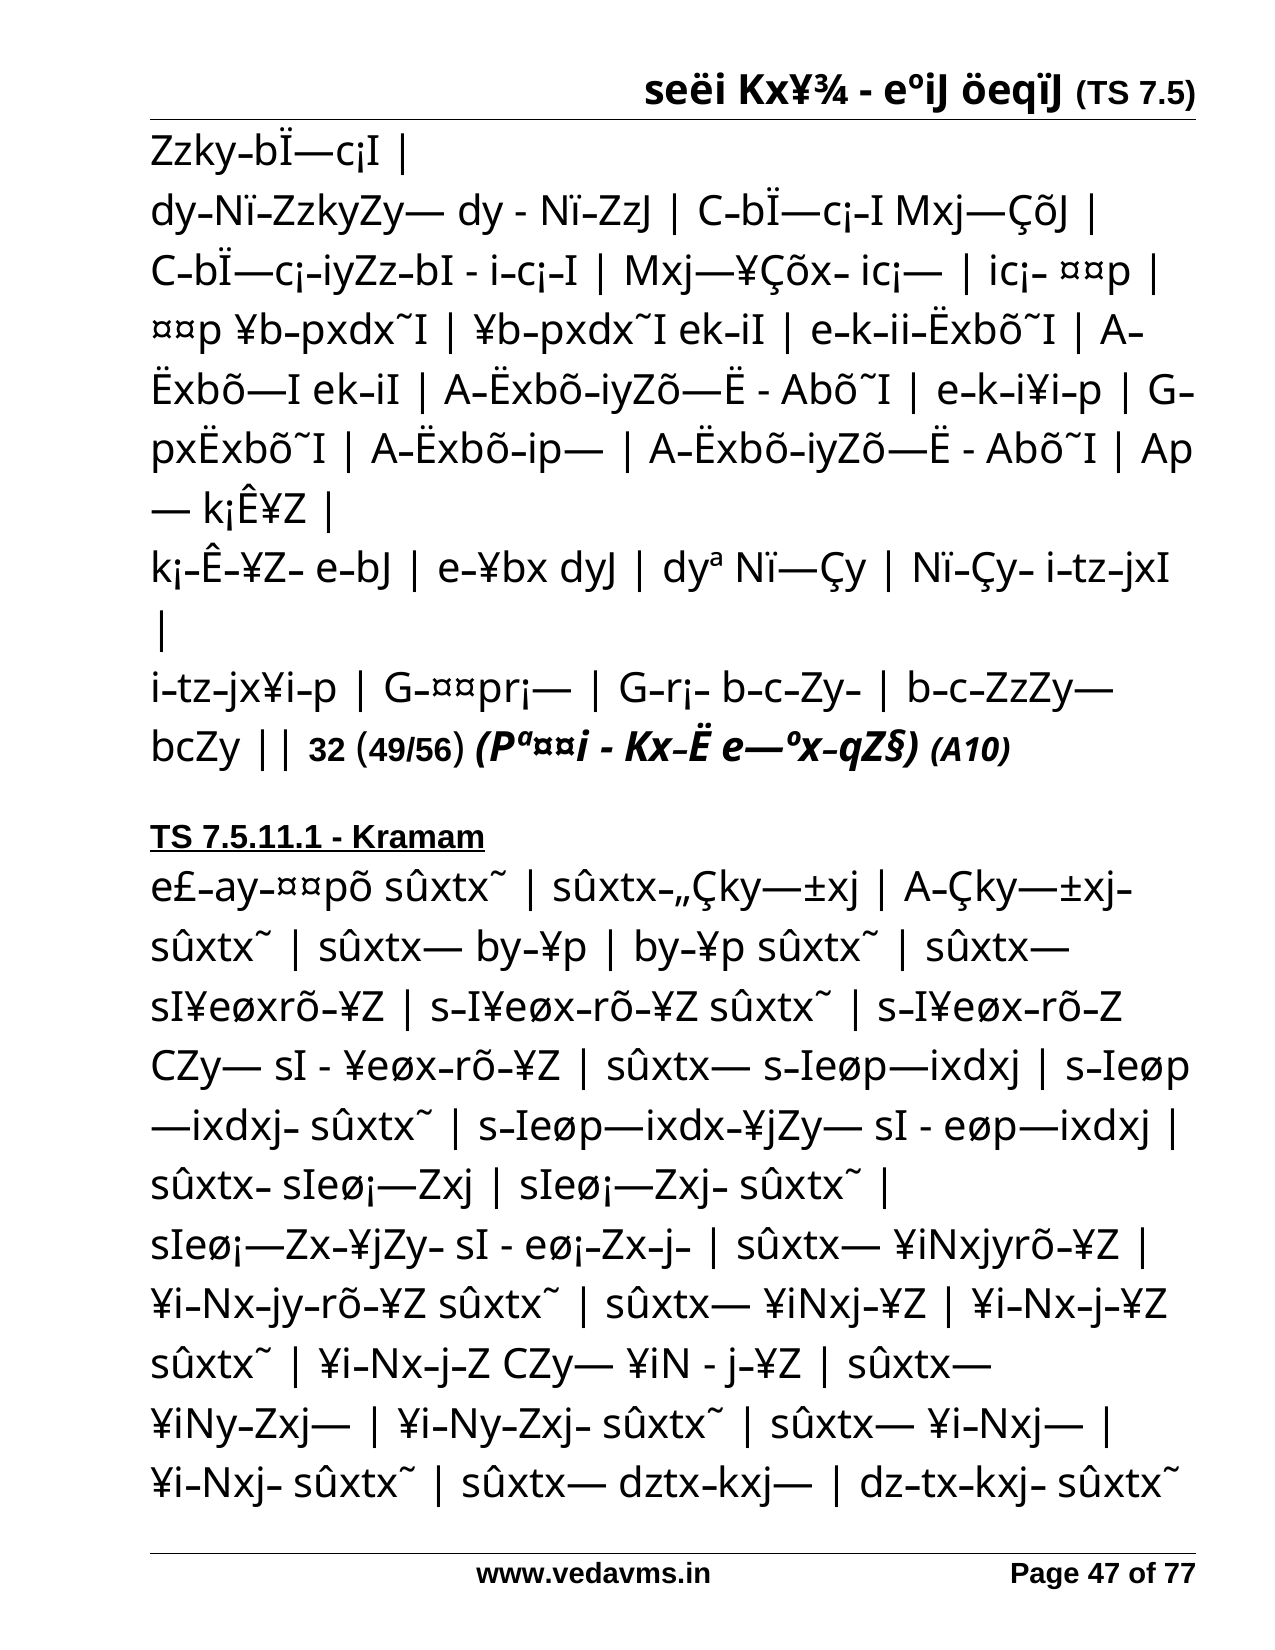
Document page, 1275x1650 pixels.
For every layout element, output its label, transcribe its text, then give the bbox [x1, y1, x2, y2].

text ¤¤p ¥b–pxdx˜I | ¥b–pxdx˜I ek–iI | e–k–ii–Ëxbõ˜I | A–Ëxbõ—I ek–iI | A–Ëxbõ–iyZõ—Ë - Abõ˜I | e–k–i¥i–p | G–pxËxbõ˜I | A–Ëxbõ–ip— | A–Ëxbõ–iyZõ—Ë - Abõ˜I | Ap— k¡Ê¥Z | [150, 300, 1196, 536]
text C–bÏ—c¡–iyZz–bI - i–c¡–I | Mxj—¥Çõx– ic¡— | ic¡– ¤¤p | [150, 240, 1196, 297]
text TS 7.5.11.1 - Kramam [150, 817, 1165, 855]
text i–tz–jx¥i–p | G–¤¤pr¡— | G–r¡– b–c–Zy– | b–c–ZzZy— bcZy || 32 (49/56) (Pª¤¤i - Kx–Ë e—ºx–qZ§) (A10) [150, 657, 1196, 774]
text dy–Nï–ZzkyZy— dy - Nï–ZzJ | C–bÏ—c¡–I Mxj—ÇõJ | [150, 181, 1196, 238]
text e£–ay–¤¤põ sûxtx˜ | sûxtx–„Çky—±xj | A–Çky—±xj– sûxtx˜ | sûxtx— by–¥p | by–¥p sûxtx˜ | sûxtx— sI¥eøxrõ–¥Z | s–I¥eøx–rõ–¥Z sûxtx˜ | s–I¥eøx–rõ–Z CZy— sI - ¥eøx–rõ–¥Z | sûxtx— s–Ieøp—ixdxj | s–Ieøp—ixdxj– sûxtx˜ | s–Ieøp—ixdx–¥jZy— sI - eøp—ixdxj | [150, 857, 1196, 1152]
text ¥iNy–Zxj— | ¥i–Ny–Zxj– sûxtx˜ | sûxtx— ¥i–Nxj— | [150, 1393, 1196, 1450]
text bx–¥sõx— ixªRx–mzj˜I | ix–ªRx–mzj–I eky— | eky— d£ZõÇy | d£–Zõ–Çy– e–bJ | e–¥bx dy—Nï–ZzJ | dy–Nï–Zzky–bÏ—c¡I | [150, 121, 1196, 178]
text sIeø¡—Zx–¥jZy– sI - eø¡–Zx–j– | sûxtx— ¥iNxjyrõ–¥Z | [150, 1215, 1196, 1272]
text ¥i–Nx–jy–rõ–¥Z sûxtx˜ | sûxtx— ¥iNxj–¥Z | ¥i–Nx–j–¥Z sûxtx˜ | ¥i–Nx–j–Z CZy— ¥iN - j–¥Z | sûxtx— [150, 1274, 1196, 1391]
text k¡–Ê–¥Z– e–bJ | e–¥bx dyJ | dyª Nï—Çy | Nï–Çy– i–tz–jxI | [150, 538, 1196, 655]
text sûxtx– sIeø¡—Zxj | sIeø¡—Zxj– sûxtx˜ | [150, 1155, 1196, 1212]
